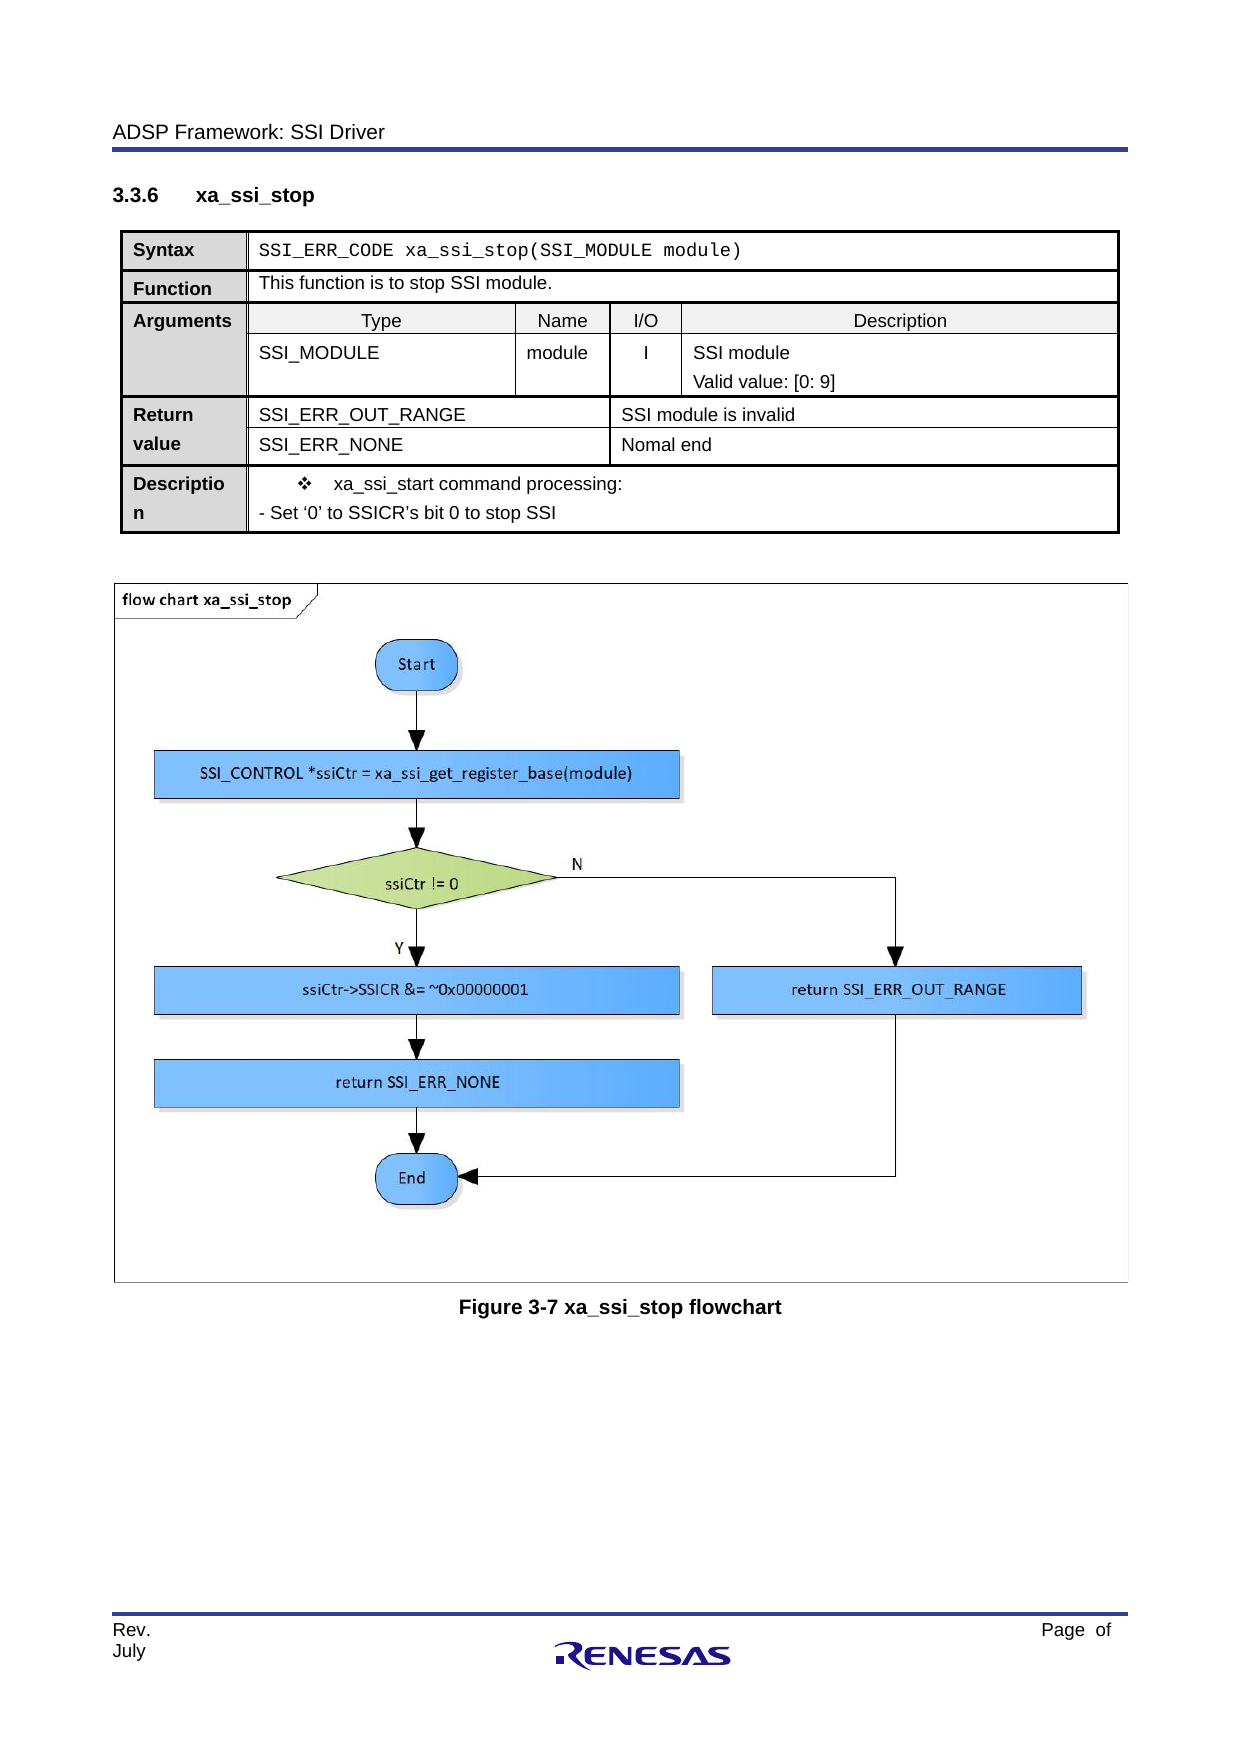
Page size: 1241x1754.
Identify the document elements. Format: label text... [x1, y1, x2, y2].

table_cell xa_ssi_start command processing: - Set ‘0’ to SSICR’s bit 0 to stop SSI [249, 467, 1117, 531]
subtitle xa_ssi_stop [112, 178, 1128, 209]
table_cell SSI_MODULE [249, 334, 515, 395]
table_cell SSI_ERR_OUT_RANGE [249, 398, 609, 427]
table_header Syntax [123, 233, 246, 269]
table_cell module [516, 334, 609, 395]
table_cell I [611, 334, 681, 395]
table_cell I/O [611, 304, 681, 333]
table_cell SSI module is invalid [611, 398, 1117, 427]
table_cell Function [123, 272, 246, 301]
picture [112, 581, 1129, 1283]
table_cell Name [516, 304, 609, 333]
table_cell Nomal end [611, 428, 1117, 464]
table_cell This function is to stop SSI module. [249, 272, 1117, 301]
table_cell SSI_ERR_NONE [249, 428, 609, 464]
table_cell Arguments [123, 304, 246, 395]
table_cell SSI module Valid value: [0: 9] [682, 334, 1117, 395]
table_header SSI_ERR_CODE xa_ssi_stop(SSI_MODULE module) [249, 233, 1117, 269]
table_cell Description [682, 304, 1117, 333]
table_cell Description [123, 467, 246, 531]
table_cell Return value [123, 398, 246, 464]
table_cell Type [249, 304, 515, 333]
